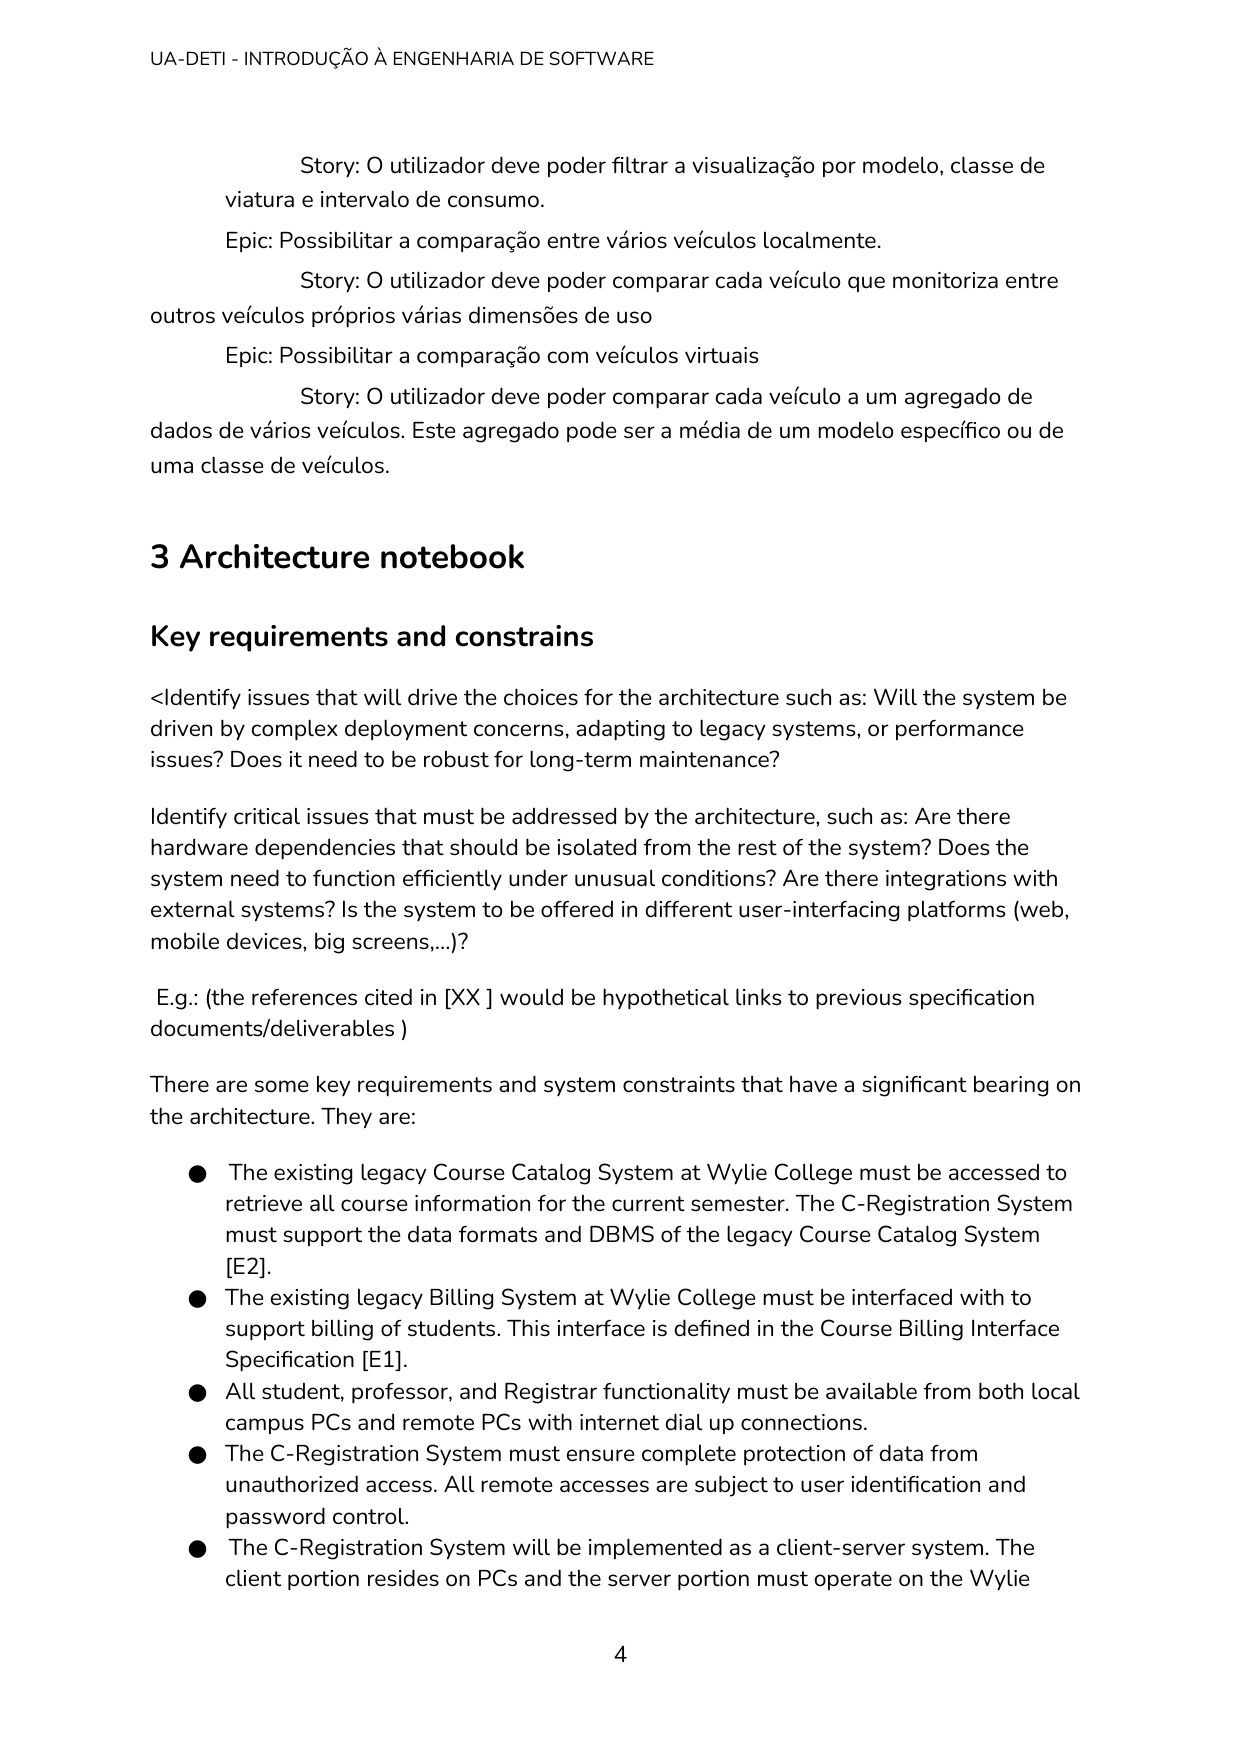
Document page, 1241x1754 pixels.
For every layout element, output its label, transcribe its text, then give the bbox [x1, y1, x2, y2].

list All student, professor, and Registrar functionality must be available from both local campus PCs and remote PCs with internet dial up connections. [187, 1376, 1090, 1438]
list The existing legacy Billing System at Wylie College must be interfaced with to support billing of students. This interface is defined in the Course Billing Interface Specification [E1]. [187, 1282, 1090, 1376]
text Story: O utilizador deve poder comparar cada veículo que monitoriza entre outros veículos próprios várias dimensões de uso [150, 266, 1090, 331]
text Story: O utilizador deve poder comparar cada veículo a um agregado de dados de vários veículos. Este agregado pode ser a média de um modelo específico ou de uma classe de veículos. [150, 381, 1090, 481]
list The existing legacy Course Catalog System at Wylie College must be accessed to retrieve all course information for the current semester. The C-Registration System must support the data formats and DBMS of the legacy Course Catalog System [E2]. [187, 1157, 1090, 1282]
text Identify critical issues that must be addressed by the architecture, such as: Are there hardware dependencies that should be isolated from the rest of the system? Does the system need to function efficiently under unusual conditions? Are there integrations with external systems? Is the system to be offered in different user-interfacing platforms (web, mobile devices, big screens,…)? [150, 801, 1090, 957]
text E.g.: (the references cited in [XX ] would be hypothetical links to previous specification documents/deliverables ) [150, 982, 1090, 1045]
subtitle Key requirements and constrains [150, 617, 1090, 657]
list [187, 1532, 1090, 1595]
text There are some key requirements and system constraints that have a significant bearing on the architecture. They are: [150, 1070, 1090, 1132]
text Epic: Possibilitar a comparação entre vários veículos localmente. [150, 225, 1090, 256]
text Epic: Possibilitar a comparação com veículos virtuais [150, 341, 1090, 372]
list The C-Registration System must ensure complete protection of data from unauthorized access. All remote accesses are subject to user identification and password control. [187, 1438, 1090, 1532]
subtitle 3 Architecture notebook [150, 534, 1090, 580]
text <Identify issues that will drive the choices for the architecture such as: Will the system be driven by complex deployment concerns, adapting to legacy systems, or performance issues? Does it need to be robust for long-term maintenance? [150, 682, 1090, 776]
text Story: O utilizador deve poder filtrar a visualização por modelo, classe de viatura e intervalo de consumo. [225, 150, 1090, 216]
